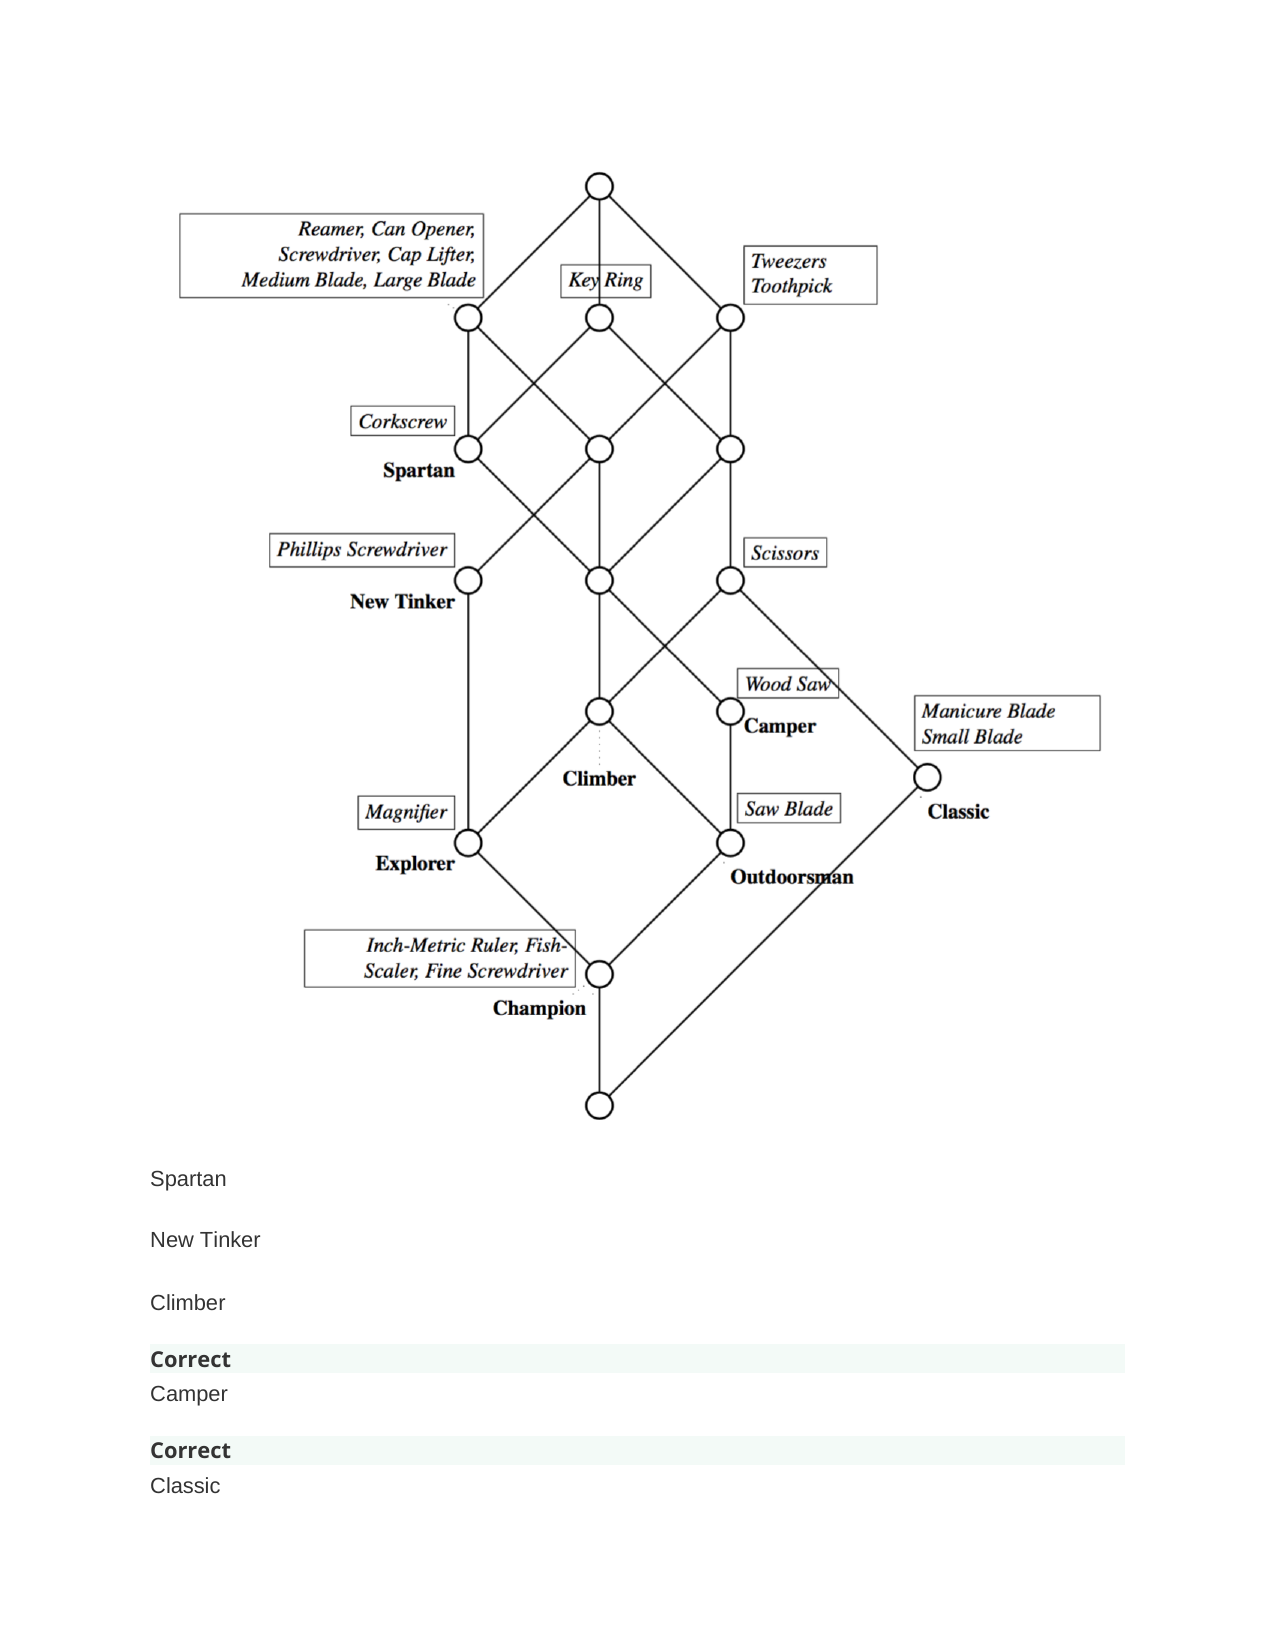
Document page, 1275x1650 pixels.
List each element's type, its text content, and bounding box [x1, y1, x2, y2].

text Correct [150, 1344, 1125, 1373]
text New Tinker [150, 1220, 1125, 1253]
picture [150, 150, 1125, 1158]
text Correct [150, 1436, 1125, 1465]
text Classic [150, 1465, 1125, 1498]
text Camper [150, 1373, 1125, 1406]
text Spartan [150, 1158, 1125, 1191]
text Climber [150, 1282, 1125, 1314]
